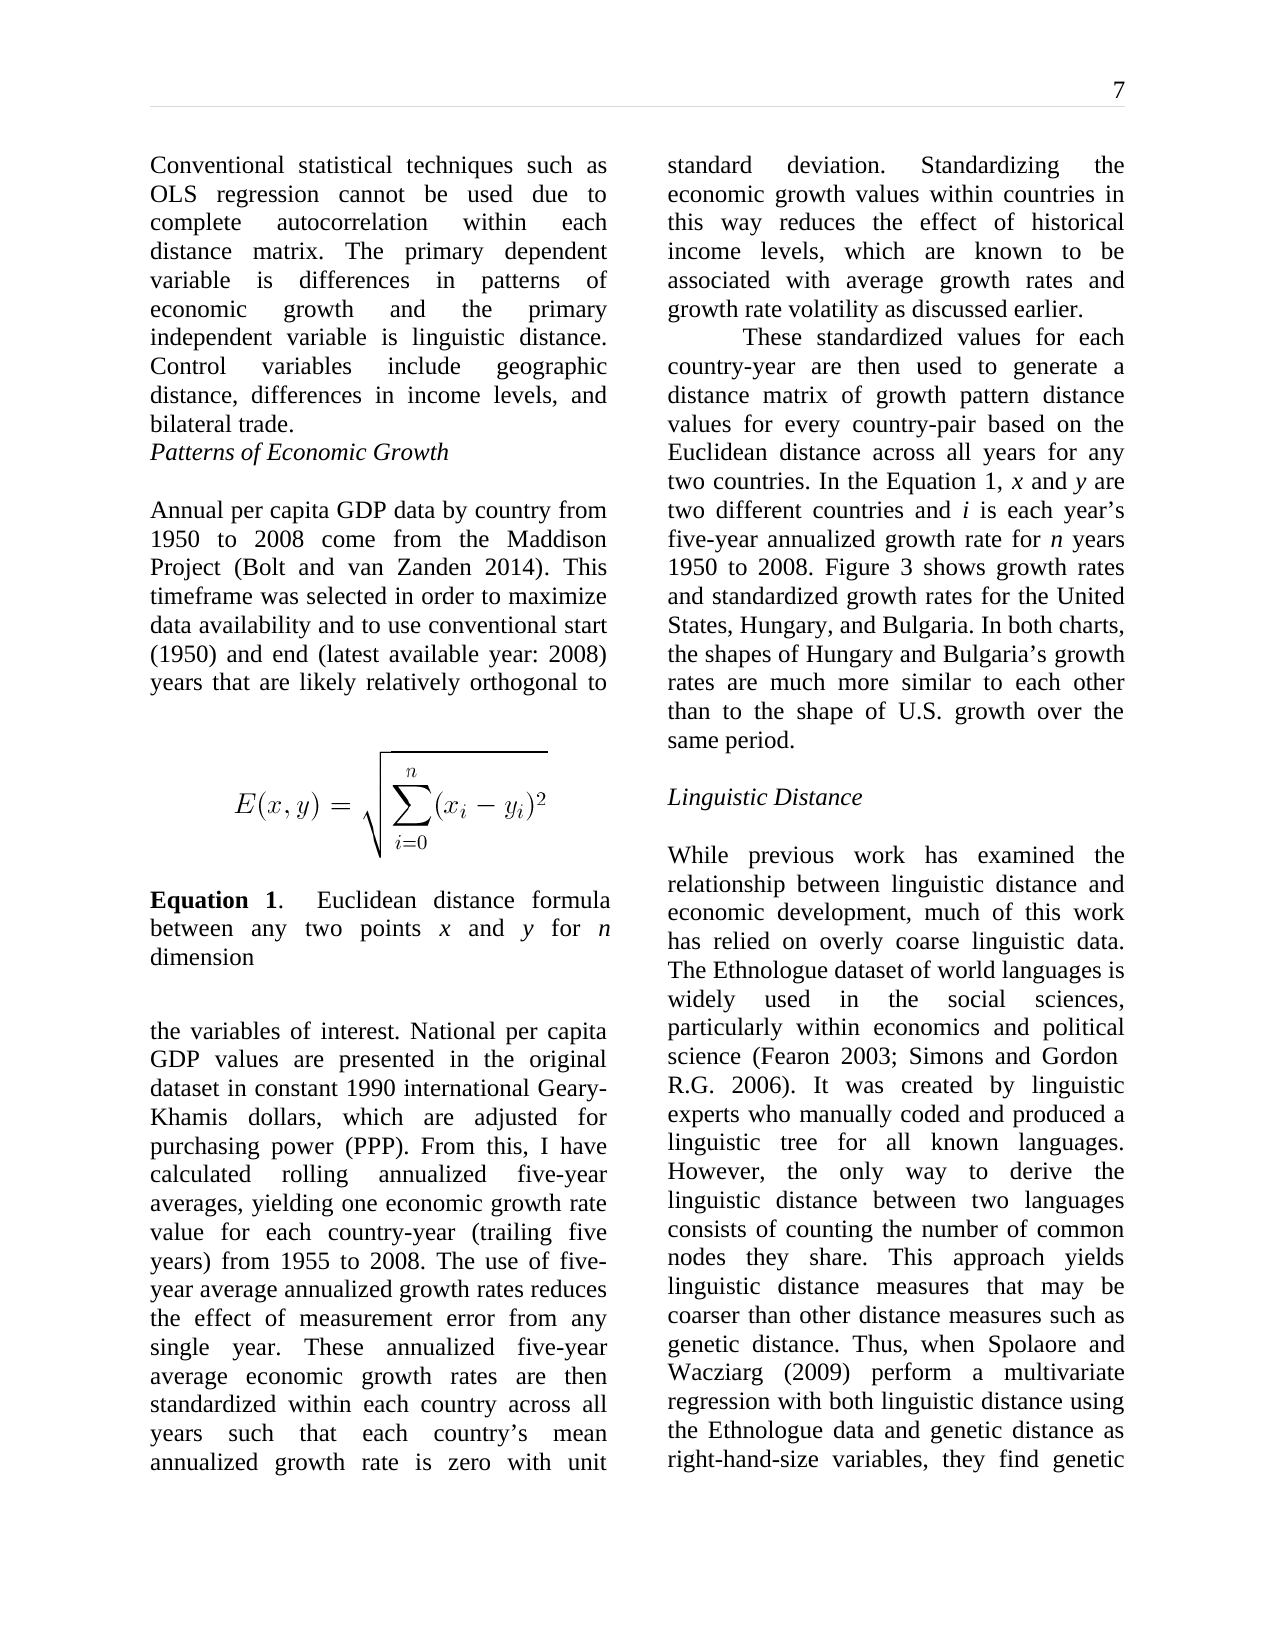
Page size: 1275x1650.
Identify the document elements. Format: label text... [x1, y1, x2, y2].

text Patterns of Economic Growth [150, 437, 607, 466]
picture [234, 751, 548, 858]
text These standardized values for each country-year are then used to generate a distance matrix of growth pattern distance values for every country-pair based on the Euclidean distance across all years for any two countries. In the Equation 1, x and y are two different countries and i is each year’s five-year annualized growth rate for n years 1950 to 2008. Figure 3 shows growth rates and standardized growth rates for the United States, Hungary, and Bulgaria. In both charts, the shapes of Hungary and Bulgaria’s growth rates are much more similar to each other than to the shape of U.S. growth over the same period. [667, 322, 1125, 754]
text Linguistic Distance [667, 782, 1125, 811]
text Annual per capita GDP data by country from 1950 to 2008 come from the Maddison Project (Bolt and van Zanden 2014). This timeframe was selected in order to maximize data availability and to use conventional start (1950) and end (latest available year: 2008) years that are likely relatively orthogonal to the variables of interest. National per capita GDP values are presented in the original dataset in constant 1990 international Geary-Khamis dollars, which are adjusted for purchasing power (PPP). From this, I have calculated rolling annualized five-year averages, yielding one economic growth rate value for each country-year (trailing five years) from 1955 to 2008. The use of five-year average annualized growth rates reduces the effect of measurement error from any single year. These annualized five-year average economic growth rates are then standardized within each country across all years such that each country’s mean annualized growth rate is zero with unit standard deviation. Standardizing the economic growth values within countries in this way reduces the effect of historical income levels, which are known to be associated with average growth rates and growth rate volatility as discussed earlier. [150, 495, 607, 1476]
text Annual per capita GDP data by country from 1950 to 2008 come from the Maddison Project (Bolt and van Zanden 2014). This timeframe was selected in order to maximize data availability and to use conventional start (1950) and end (latest available year: 2008) years that are likely relatively orthogonal to the variables of interest. National per capita GDP values are presented in the original dataset in constant 1990 international Geary-Khamis dollars, which are adjusted for purchasing power (PPP). From this, I have calculated rolling annualized five-year averages, yielding one economic growth rate value for each country-year (trailing five years) from 1955 to 2008. The use of five-year average annualized growth rates reduces the effect of measurement error from any single year. These annualized five-year average economic growth rates are then standardized within each country across all years such that each country’s mean annualized growth rate is zero with unit standard deviation. Standardizing the economic growth values within countries in this way reduces the effect of historical income levels, which are known to be associated with average growth rates and growth rate volatility as discussed earlier. [667, 150, 1125, 322]
